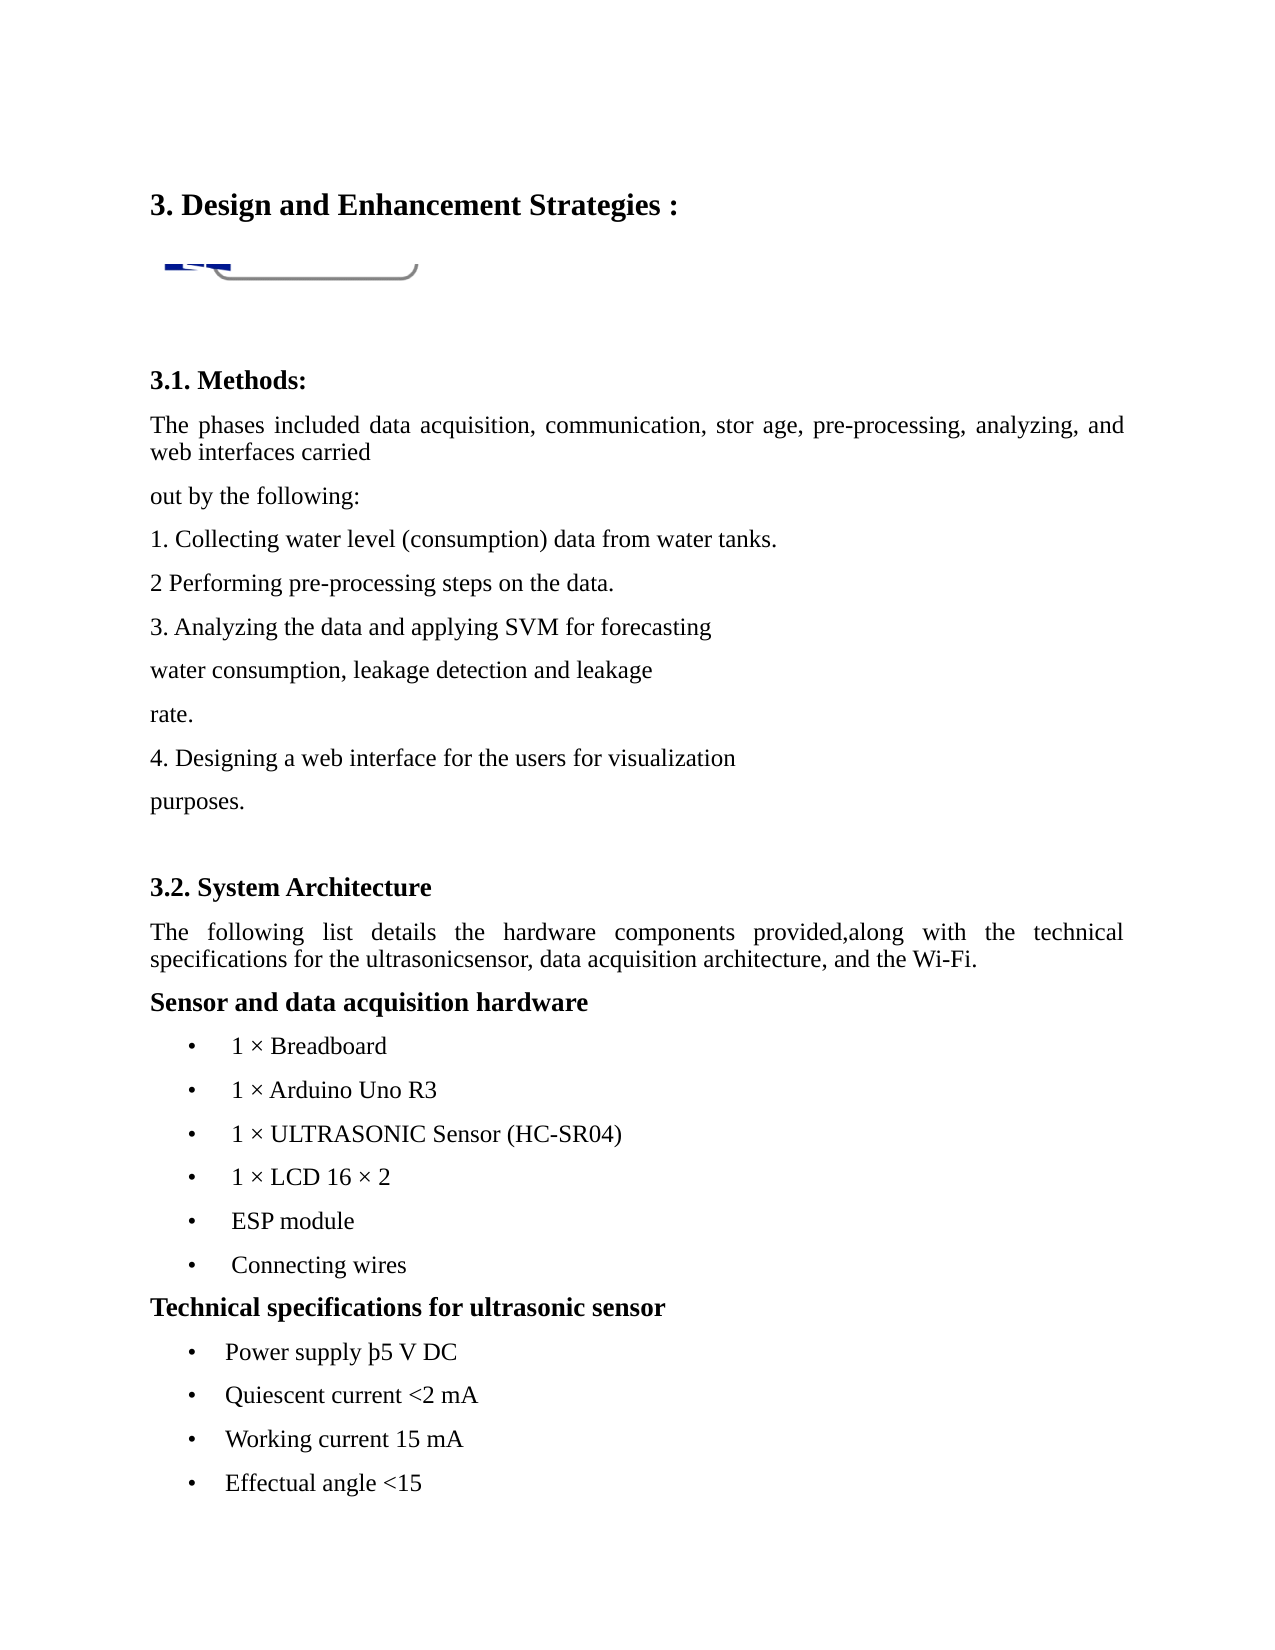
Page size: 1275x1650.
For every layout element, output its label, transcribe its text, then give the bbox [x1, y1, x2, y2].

list Power supply þ5 V DC [187, 1339, 1125, 1366]
list 1 × ULTRASONIC Sensor (HC-SR04) [187, 1121, 1125, 1147]
text water consumption, leakage detection and leakage [150, 657, 1125, 684]
text 1. Collecting water level (consumption) data from water tanks. [150, 526, 1125, 553]
text 4. Designing a web interface for the users for visualization [150, 744, 1125, 771]
text 2 Performing pre-processing steps on the data. [150, 570, 1125, 597]
list Working current 15 mA [187, 1426, 1125, 1453]
list Effectual angle <15 [187, 1470, 1125, 1497]
text purposes. [150, 788, 1125, 815]
list Quiescent current <2 mA [187, 1382, 1125, 1409]
text 3.1. Methods: [150, 368, 1125, 395]
text rate. [150, 701, 1125, 728]
list ESP module [187, 1208, 1125, 1235]
list 1 × Breadboard [187, 1033, 1125, 1060]
text Sensor and data acquisition hardware [150, 989, 1125, 1017]
text out by the following: [150, 482, 1125, 509]
list 1 × LCD 16 × 2 [187, 1164, 1125, 1191]
text 3. Analyzing the data and applying SVM for forecasting [150, 613, 1125, 640]
list Connecting wires [187, 1251, 1125, 1278]
text 3.2. System Architecture [150, 875, 1125, 902]
text Technical specifications for ultrasonic sensor [150, 1295, 1125, 1322]
text The phases included data acquisition, communication, stor age, pre-processing, analyzing, and web interfaces carried [150, 412, 1125, 466]
text The following list details the hardware components provided,along with the technical specifications for the ultrasonicsensor, data acquisition architecture, and the Wi-Fi. [150, 919, 1125, 973]
text 3. Design and Enhancement Strategies : [150, 194, 1125, 221]
list 1 × Arduino Uno R3 [187, 1077, 1125, 1104]
